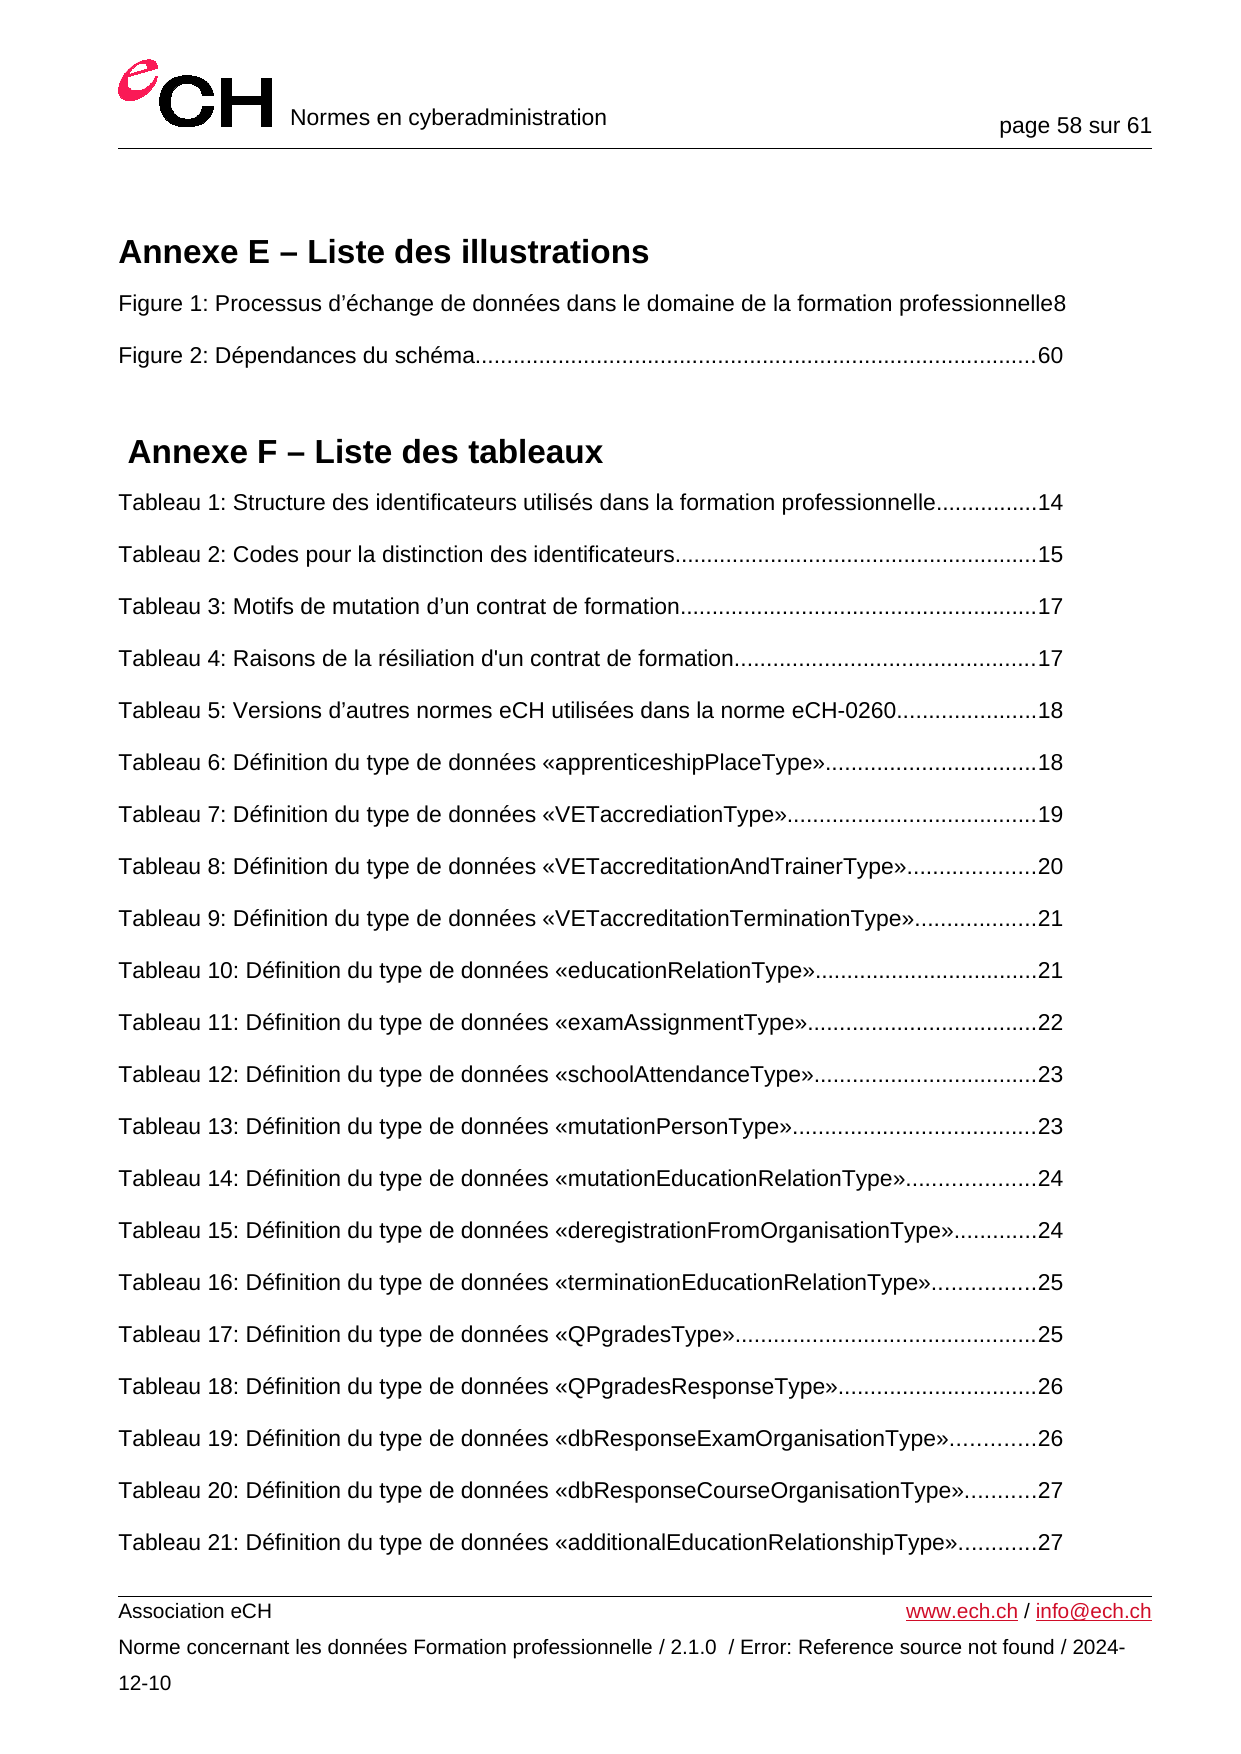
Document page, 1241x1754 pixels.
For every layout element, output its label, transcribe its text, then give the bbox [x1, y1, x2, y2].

text Tableau 19: Définition du type de données «dbResponseExamOrganisationType» 26 [118, 1425, 1152, 1451]
text Tableau 15: Définition du type de données «deregistrationFromOrganisationType» 24 [118, 1217, 1152, 1243]
text Figure 2: Dépendances du schéma 60 [118, 342, 1152, 368]
text Tableau 17: Définition du type de données «QPgradesType» 25 [118, 1321, 1152, 1347]
text Tableau 12: Définition du type de données «schoolAttendanceType» 23 [118, 1061, 1152, 1087]
text Tableau 11: Définition du type de données «examAssignmentType» 22 [118, 1009, 1152, 1035]
text Tableau 18: Définition du type de données «QPgradesResponseType» 26 [118, 1373, 1152, 1399]
text Tableau 9: Définition du type de données «VETaccreditationTerminationType» 21 [118, 905, 1152, 931]
text Tableau 7: Définition du type de données «VETaccrediationType» 19 [118, 801, 1152, 827]
text Tableau 10: Définition du type de données «educationRelationType» 21 [118, 957, 1152, 983]
text Annexe F – Liste des tableaux [118, 432, 1152, 470]
text Tableau 21: Définition du type de données «additionalEducationRelationshipType» 27 [118, 1529, 1152, 1555]
text Figure 1: Processus d’échange de données dans le domaine de la formation professionnelle 8 [118, 290, 1152, 317]
text Tableau 20: Définition du type de données «dbResponseCourseOrganisationType» 27 [118, 1477, 1152, 1503]
text Tableau 5: Versions d’autres normes eCH utilisées dans la norme eCH-0260 18 [118, 697, 1152, 723]
text Tableau 8: Définition du type de données «VETaccreditationAndTrainerType» 20 [118, 853, 1152, 879]
text Tableau 3: Motifs de mutation d’un contrat de formation 17 [118, 593, 1152, 619]
text Tableau 14: Définition du type de données «mutationEducationRelationType» 24 [118, 1165, 1152, 1191]
text Annexe E – Liste des illustrations [118, 233, 1152, 271]
text Tableau 16: Définition du type de données «terminationEducationRelationType» 25 [118, 1269, 1152, 1295]
text Tableau 1: Structure des identificateurs utilisés dans la formation professionnelle 14 [118, 489, 1152, 516]
text Tableau 4: Raisons de la résiliation d'un contrat de formation 17 [118, 645, 1152, 672]
text Tableau 2: Codes pour la distinction des identificateurs 15 [118, 541, 1152, 568]
text Tableau 13: Définition du type de données «mutationPersonType» 23 [118, 1113, 1152, 1139]
text Tableau 6: Définition du type de données «apprenticeshipPlaceType» 18 [118, 749, 1152, 776]
